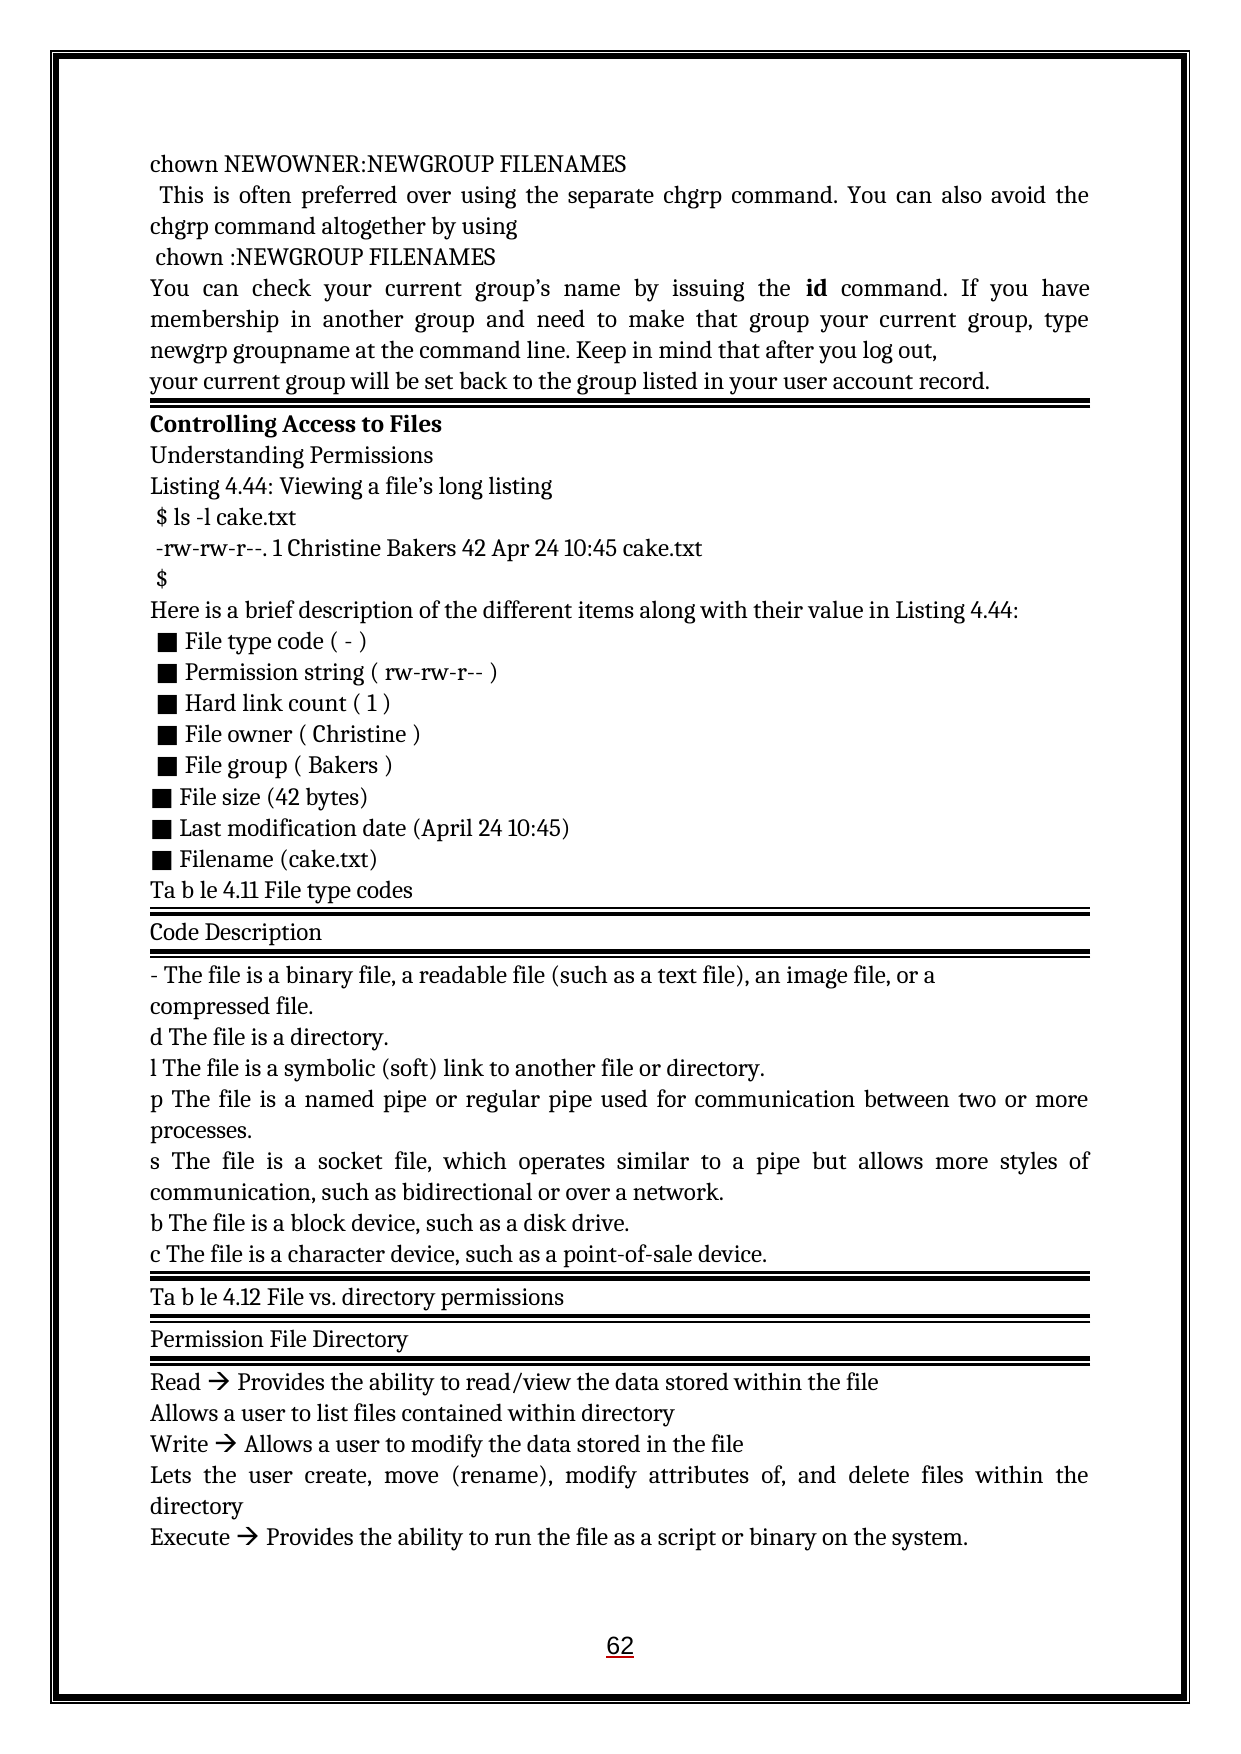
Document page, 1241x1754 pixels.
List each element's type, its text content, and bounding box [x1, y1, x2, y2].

text - The file is a binary file, a readable file (such as a text file), an image file, or a [150, 961, 1090, 989]
text ■ File group ( Bakers ) [150, 751, 1090, 780]
text Controlling Access to Files [150, 410, 1090, 439]
text ■ File size (42 bytes) [150, 782, 1090, 811]
text Ta b le 4.12 File vs. directory permissions [150, 1281, 1090, 1314]
text Here is a brief description of the different items along with their value in Listing 4.44: [150, 596, 1090, 625]
text -rw-rw-r--. 1 Christine Bakers 42 Apr 24 10:45 cake.txt [150, 534, 1090, 563]
text Code Description [150, 916, 1090, 949]
text ■ File type code ( - ) [150, 627, 1090, 656]
text compressed file. [150, 992, 1090, 1021]
text ■ Permission string ( rw-rw-r-- ) [150, 658, 1090, 687]
text d The file is a directory. [150, 1023, 1090, 1052]
text p The file is a named pipe or regular pipe used for communication between two or more processes. [150, 1085, 1090, 1145]
text Allows a user to list files contained within directory [150, 1399, 1090, 1428]
text $ ls -l cake.txt [150, 503, 1090, 532]
text ■ Last modification date (April 24 10:45) [150, 813, 1090, 842]
text This is often preferred over using the separate chgrp command. You can also avoid the chgrp command altogether by using [150, 181, 1090, 241]
text You can check your current group’s name by issuing the id command. If you have membership in another group and need to make that group your current group, type newgrp groupname at the command line. Keep in mind that after you log out, [150, 274, 1090, 365]
text ■ File owner ( Christine ) [150, 720, 1090, 749]
text Write Allows a user to modify the data stored in the file [150, 1430, 1090, 1459]
text Read Provides the ability to read/view the data stored within the file [150, 1368, 1090, 1397]
text Understanding Permissions [150, 441, 1090, 470]
text Execute Provides the ability to run the file as a script or binary on the system. [150, 1523, 1090, 1552]
text s The file is a socket file, which operates similar to a pipe but allows more styles of communication, such as bidirectional or over a network. [150, 1147, 1090, 1207]
text your current group will be set back to the group listed in your user account record. [150, 367, 1090, 398]
text ■ Hard link count ( 1 ) [150, 689, 1090, 718]
text Lets the user create, move (rename), modify attributes of, and delete files within the directory [150, 1461, 1090, 1521]
text $ [150, 565, 1090, 594]
text Permission File Directory [150, 1325, 1090, 1356]
text c The file is a character device, such as a point-of-sale device. [150, 1240, 1090, 1269]
text Listing 4.44: Viewing a file’s long listing [150, 472, 1090, 501]
text b The file is a block device, such as a disk drive. [150, 1209, 1090, 1238]
text l The file is a symbolic (soft) link to another file or directory. [150, 1054, 1090, 1083]
text chown NEWOWNER:NEWGROUP FILENAMES [150, 150, 1090, 179]
text chown :NEWGROUP FILENAMES [150, 243, 1090, 272]
text ■ Filename (cake.txt) Ta b le 4.11 File type codes [150, 844, 1090, 904]
